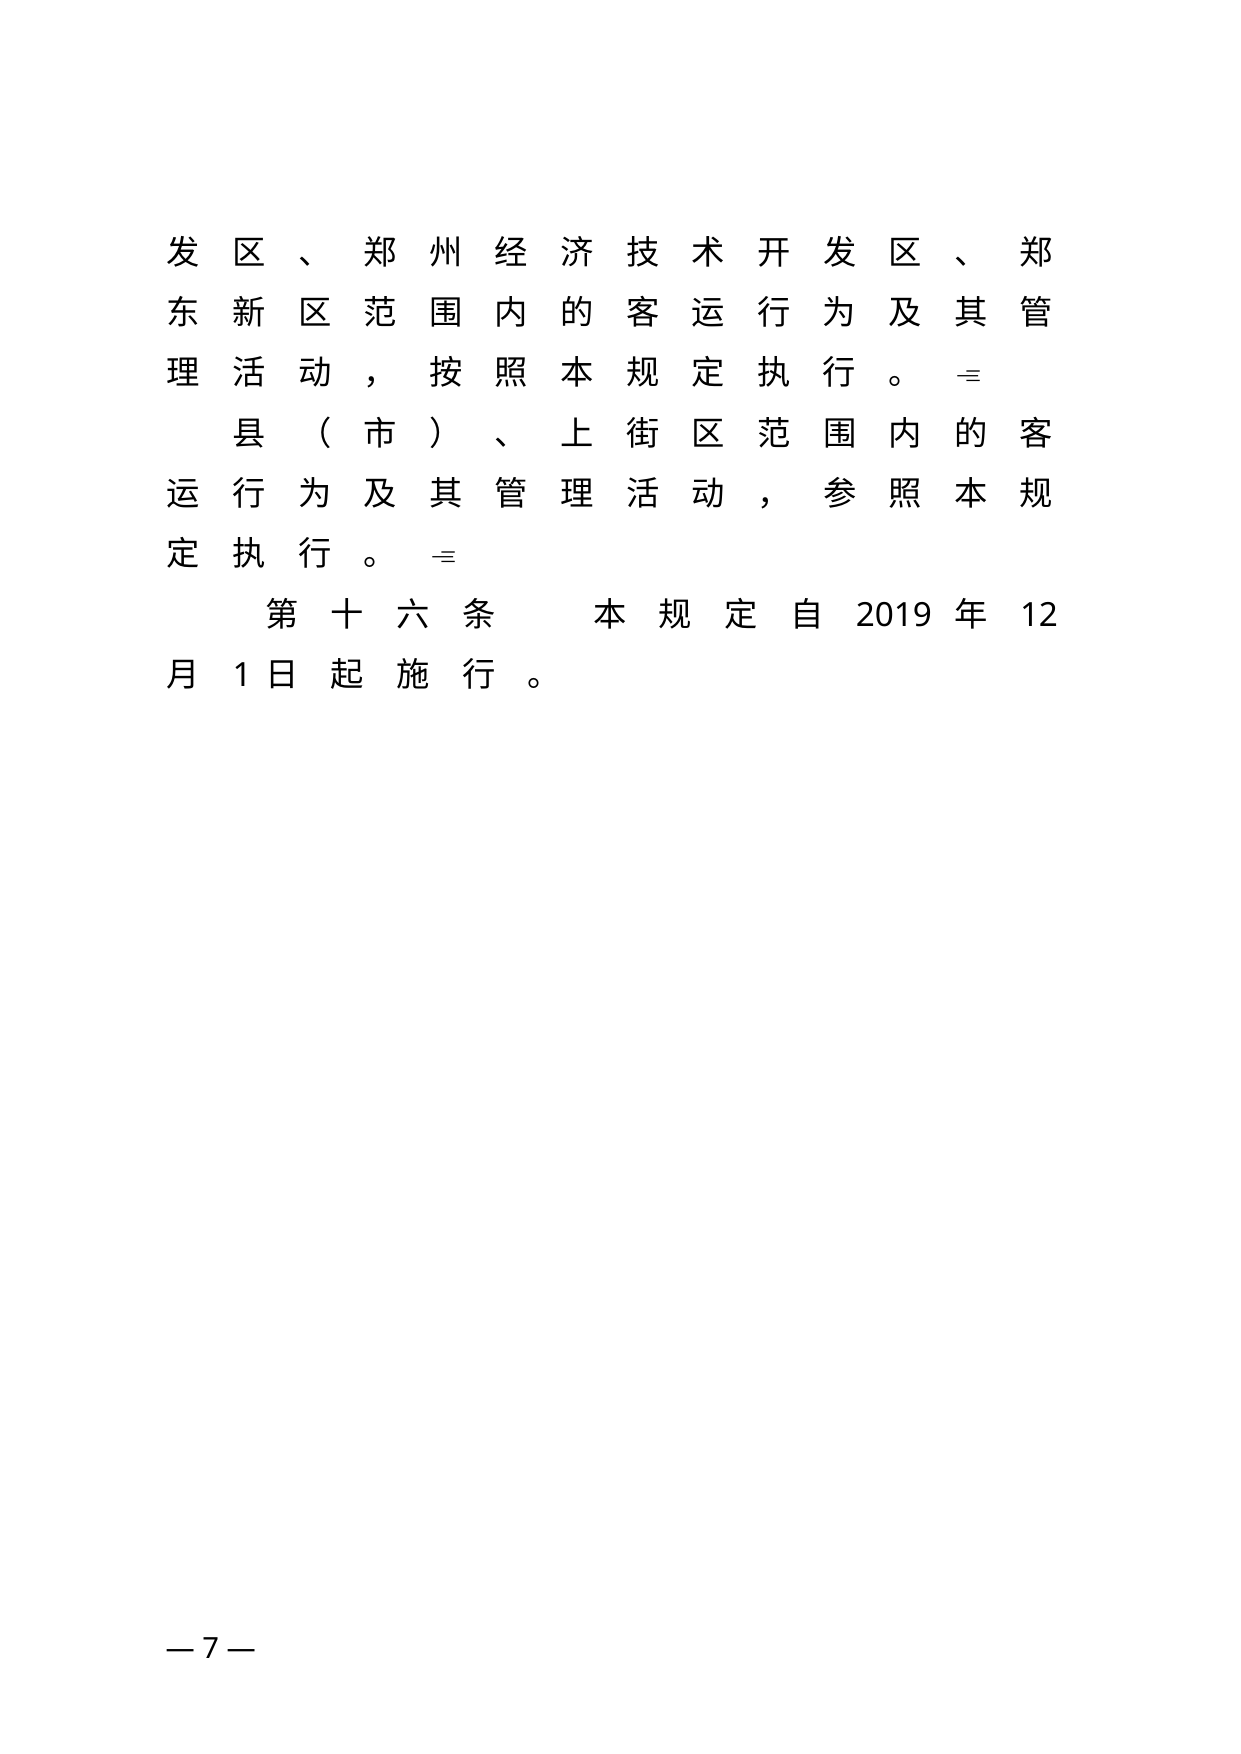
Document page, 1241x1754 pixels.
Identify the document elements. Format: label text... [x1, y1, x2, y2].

text 县（市）、上街区范围内的客运行为及其管理活动，参照本规定执行。 [167, 400, 1085, 581]
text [167, 219, 1085, 400]
text 第十六条 本规定自2019年12月1日起施行。 [167, 581, 1085, 702]
